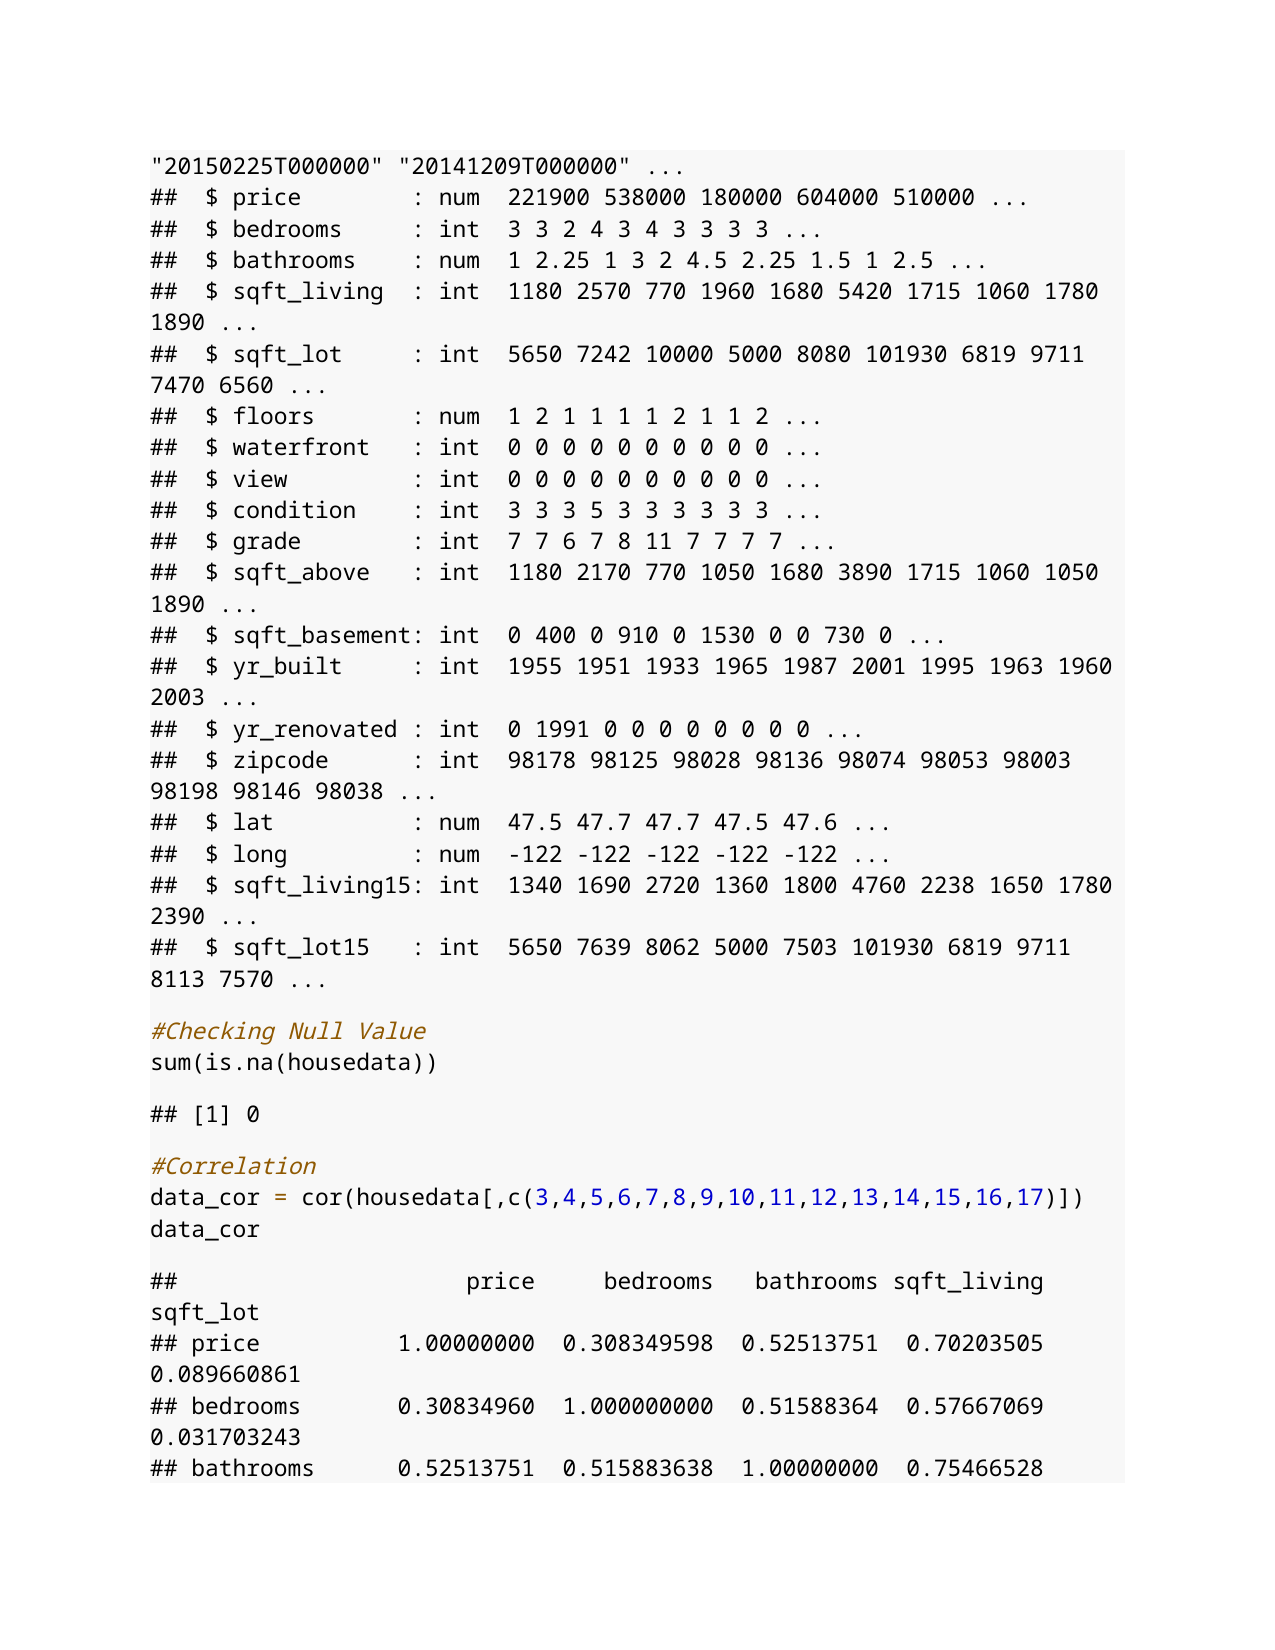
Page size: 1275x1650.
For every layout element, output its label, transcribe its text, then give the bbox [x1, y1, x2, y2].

text ## [1] 0 [150, 1098, 1125, 1129]
text #Correlation data_cor = cor(housedata[,c(3,4,5,6,7,8,9,10,11,12,13,14,15,16,17)]) data_cor [150, 1150, 1125, 1244]
text #Checking Null Value sum(is.na(housedata)) [150, 1014, 1125, 1077]
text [150, 1264, 1125, 1483]
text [150, 150, 1125, 994]
